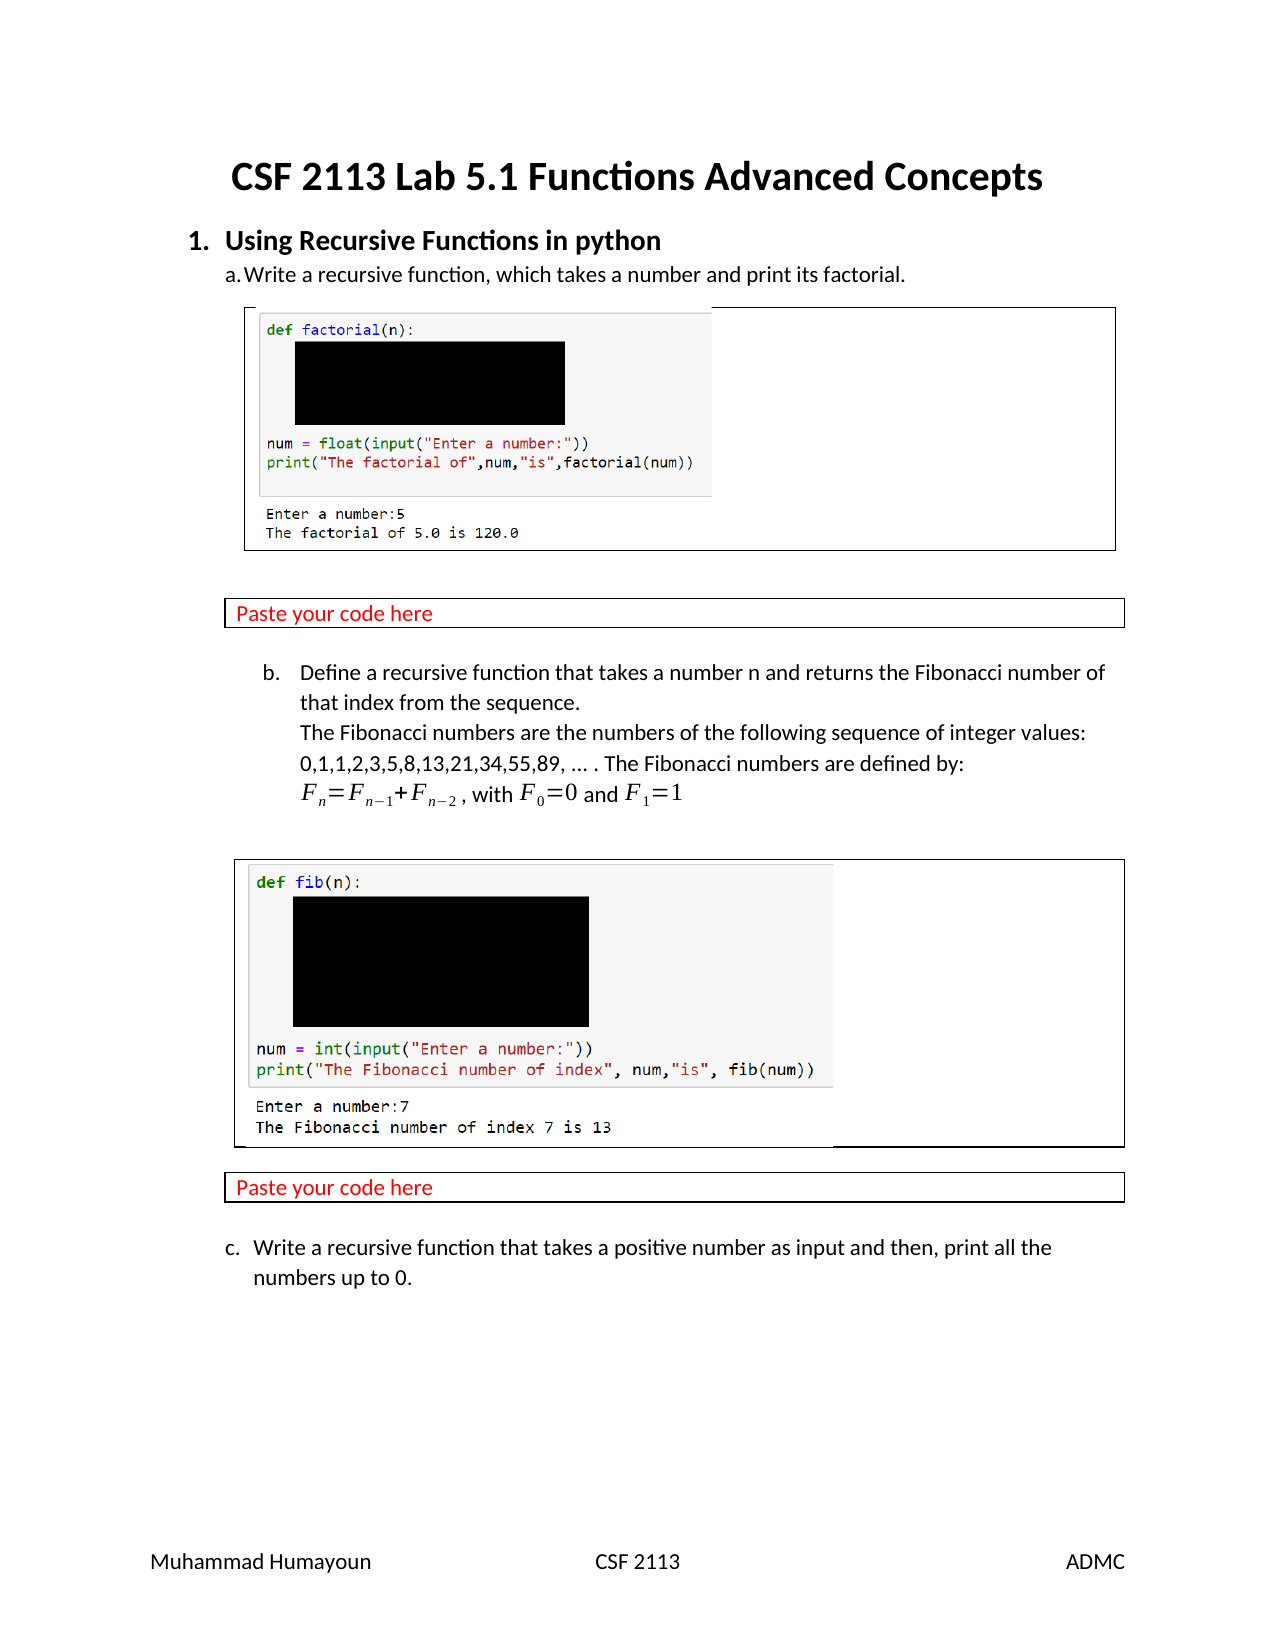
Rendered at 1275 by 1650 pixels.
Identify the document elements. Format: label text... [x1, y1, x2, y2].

table_header [245, 308, 255, 550]
picture [255, 307, 712, 550]
list Define a recursive function that takes a number n and returns the Fibonacci number of that index from the sequence. [262, 658, 1125, 716]
table_header [834, 860, 1124, 1146]
text CSF 2113 Lab 5.1 Functions Advanced Concepts [150, 150, 1125, 201]
list Write a recursive function that takes a positive number as input and then, print all the numbers up to 0. [225, 1233, 1125, 1291]
table_header Paste your code here [226, 1173, 1124, 1201]
table_header [712, 308, 1115, 550]
list , with and [300, 779, 1125, 810]
table_header [235, 860, 245, 1146]
table_header Paste your code here [226, 599, 1124, 627]
picture [245, 860, 834, 1147]
list Write a recursive function, which takes a number and print its factorial. [225, 260, 1125, 288]
list Using Recursive Functions in python [187, 222, 1125, 257]
list The Fibonacci numbers are the numbers of the following sequence of integer values: 0,1,1,2,3,5,8,13,21,34,55,89, ... . The Fibonacci numbers are defined by: [300, 718, 1125, 777]
